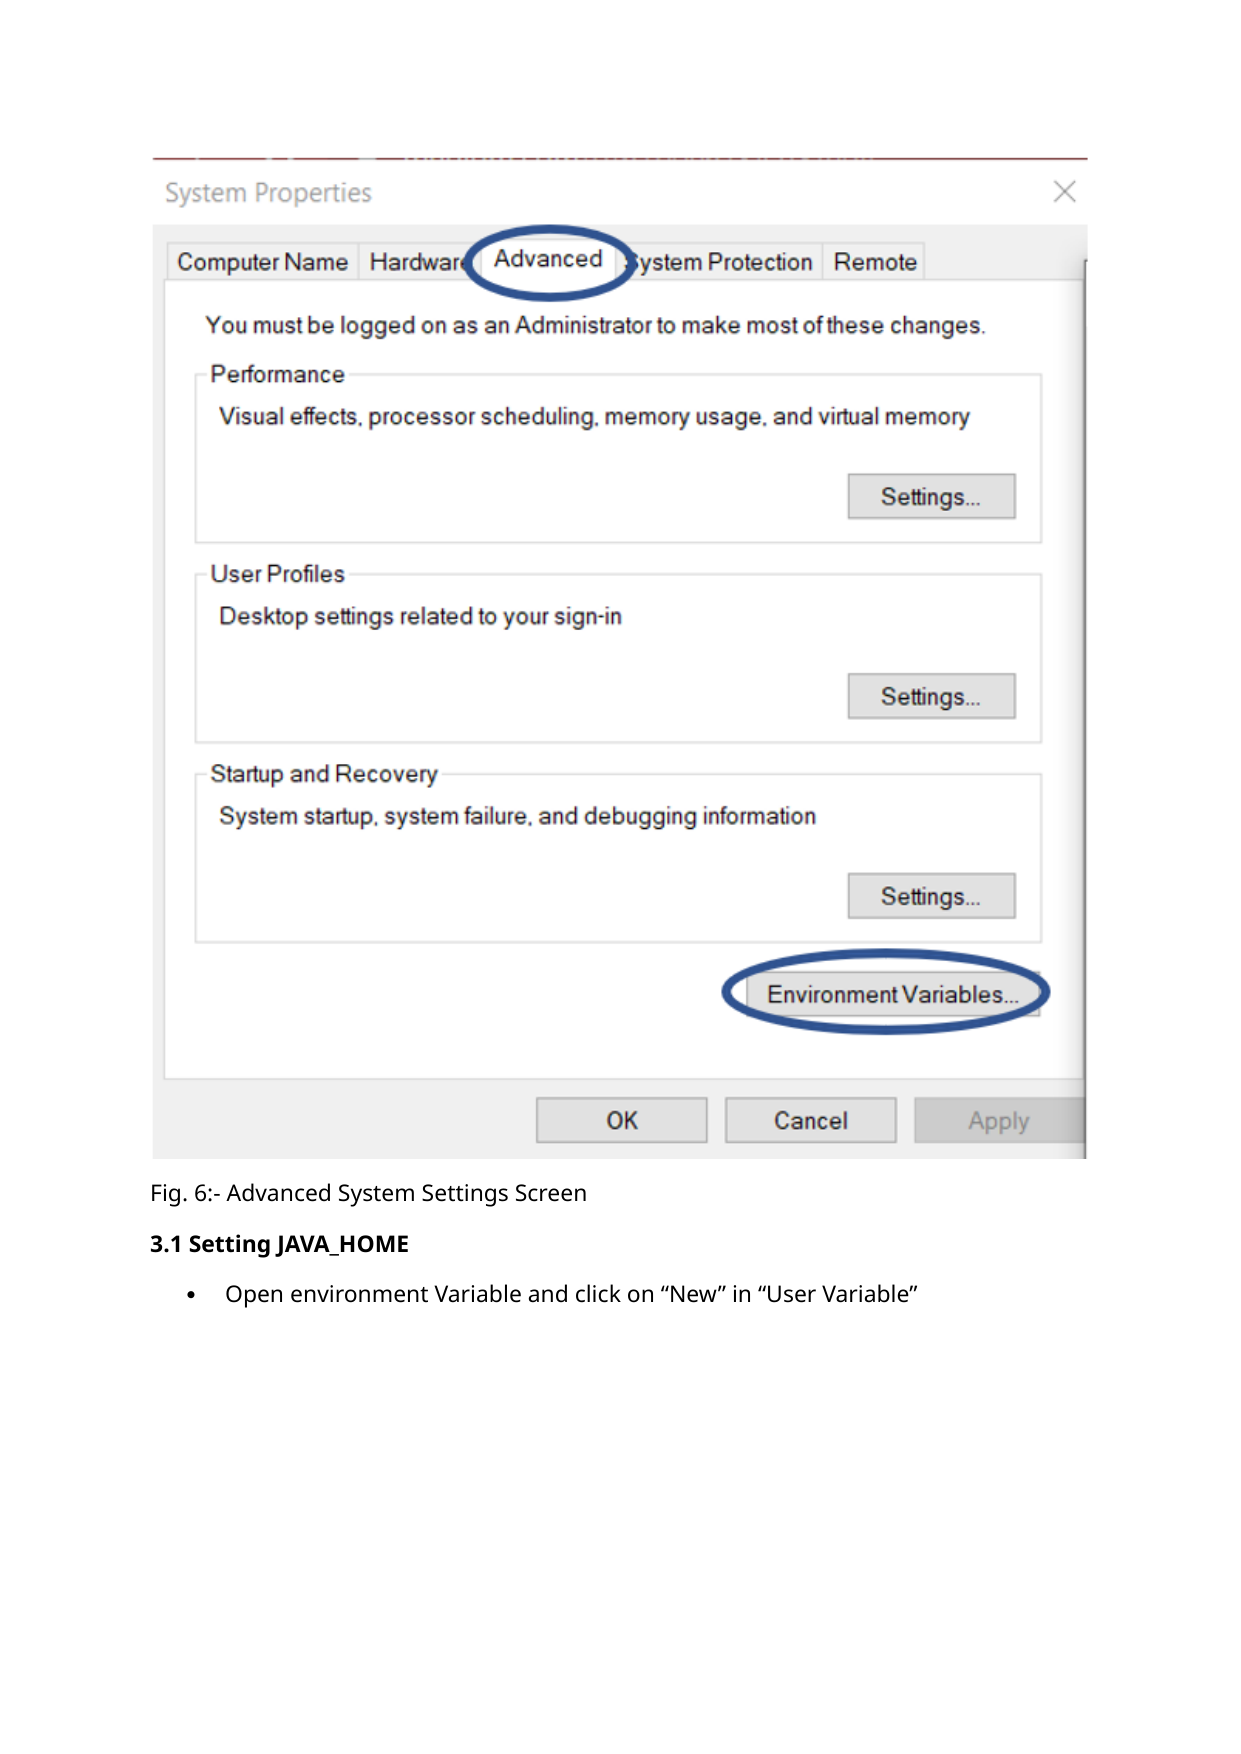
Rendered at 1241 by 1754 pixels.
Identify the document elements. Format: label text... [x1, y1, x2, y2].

text 3.1 Setting JAVA_HOME [150, 1228, 1090, 1259]
text Fig. 6:- Advanced System Settings Screen [150, 1177, 1090, 1208]
picture [150, 150, 1091, 1159]
list Open environment Variable and click on “New” in “User Variable” [187, 1278, 1090, 1309]
